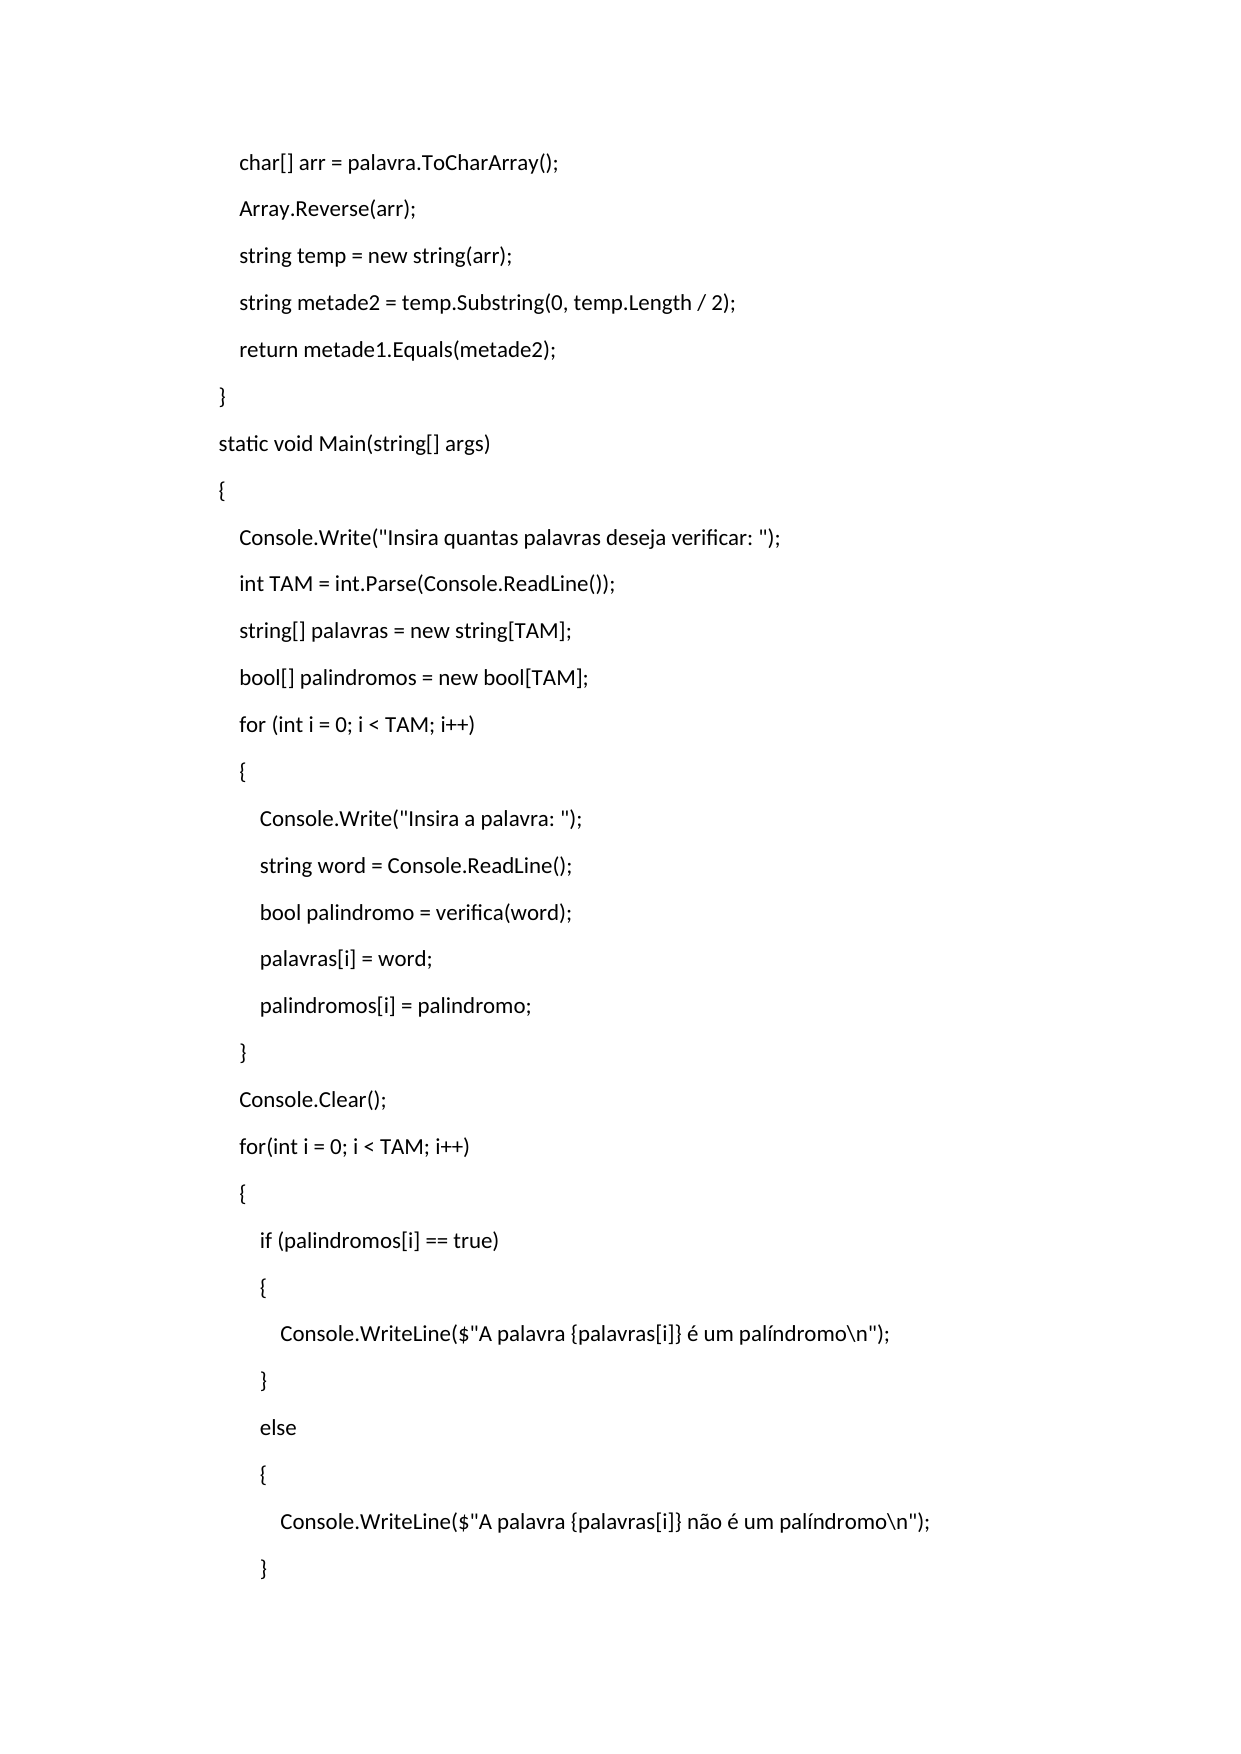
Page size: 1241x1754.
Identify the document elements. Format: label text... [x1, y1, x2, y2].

text else [177, 1413, 1063, 1441]
text string word = Console.ReadLine(); [177, 851, 1063, 879]
text } [177, 1554, 1063, 1582]
text palindromos[i] = palindromo; [177, 991, 1063, 1019]
text string[] palavras = new string[TAM]; [177, 616, 1063, 644]
text } [177, 382, 1063, 410]
text static void Main(string[] args) [177, 429, 1063, 457]
text { [177, 1179, 1063, 1207]
text } [177, 1366, 1063, 1394]
text { [177, 476, 1063, 504]
text { [177, 1460, 1063, 1488]
text bool palindromo = verifica(word); [177, 898, 1063, 926]
text { [177, 757, 1063, 785]
text if (palindromos[i] == true) [177, 1226, 1063, 1254]
text for (int i = 0; i < TAM; i++) [177, 710, 1063, 738]
text Console.WriteLine($"A palavra {palavras[i]} não é um palíndromo\n"); [177, 1507, 1063, 1535]
text } [177, 1038, 1063, 1066]
text Console.WriteLine($"A palavra {palavras[i]} é um palíndromo\n"); [177, 1319, 1063, 1347]
text Console.Clear(); [177, 1085, 1063, 1113]
text { [177, 1273, 1063, 1301]
text return metade1.Equals(metade2); [177, 335, 1063, 363]
text palavras[i] = word; [177, 944, 1063, 972]
text Console.Write("Insira quantas palavras deseja verificar: "); [177, 523, 1063, 551]
text char[] arr = palavra.ToCharArray(); [177, 148, 1063, 176]
text for(int i = 0; i < TAM; i++) [177, 1132, 1063, 1160]
text Array.Reverse(arr); [177, 194, 1063, 222]
text string temp = new string(arr); [177, 241, 1063, 269]
text string metade2 = temp.Substring(0, temp.Length / 2); [177, 288, 1063, 316]
text int TAM = int.Parse(Console.ReadLine()); [177, 569, 1063, 597]
text Console.Write("Insira a palavra: "); [177, 804, 1063, 832]
text bool[] palindromos = new bool[TAM]; [177, 663, 1063, 691]
